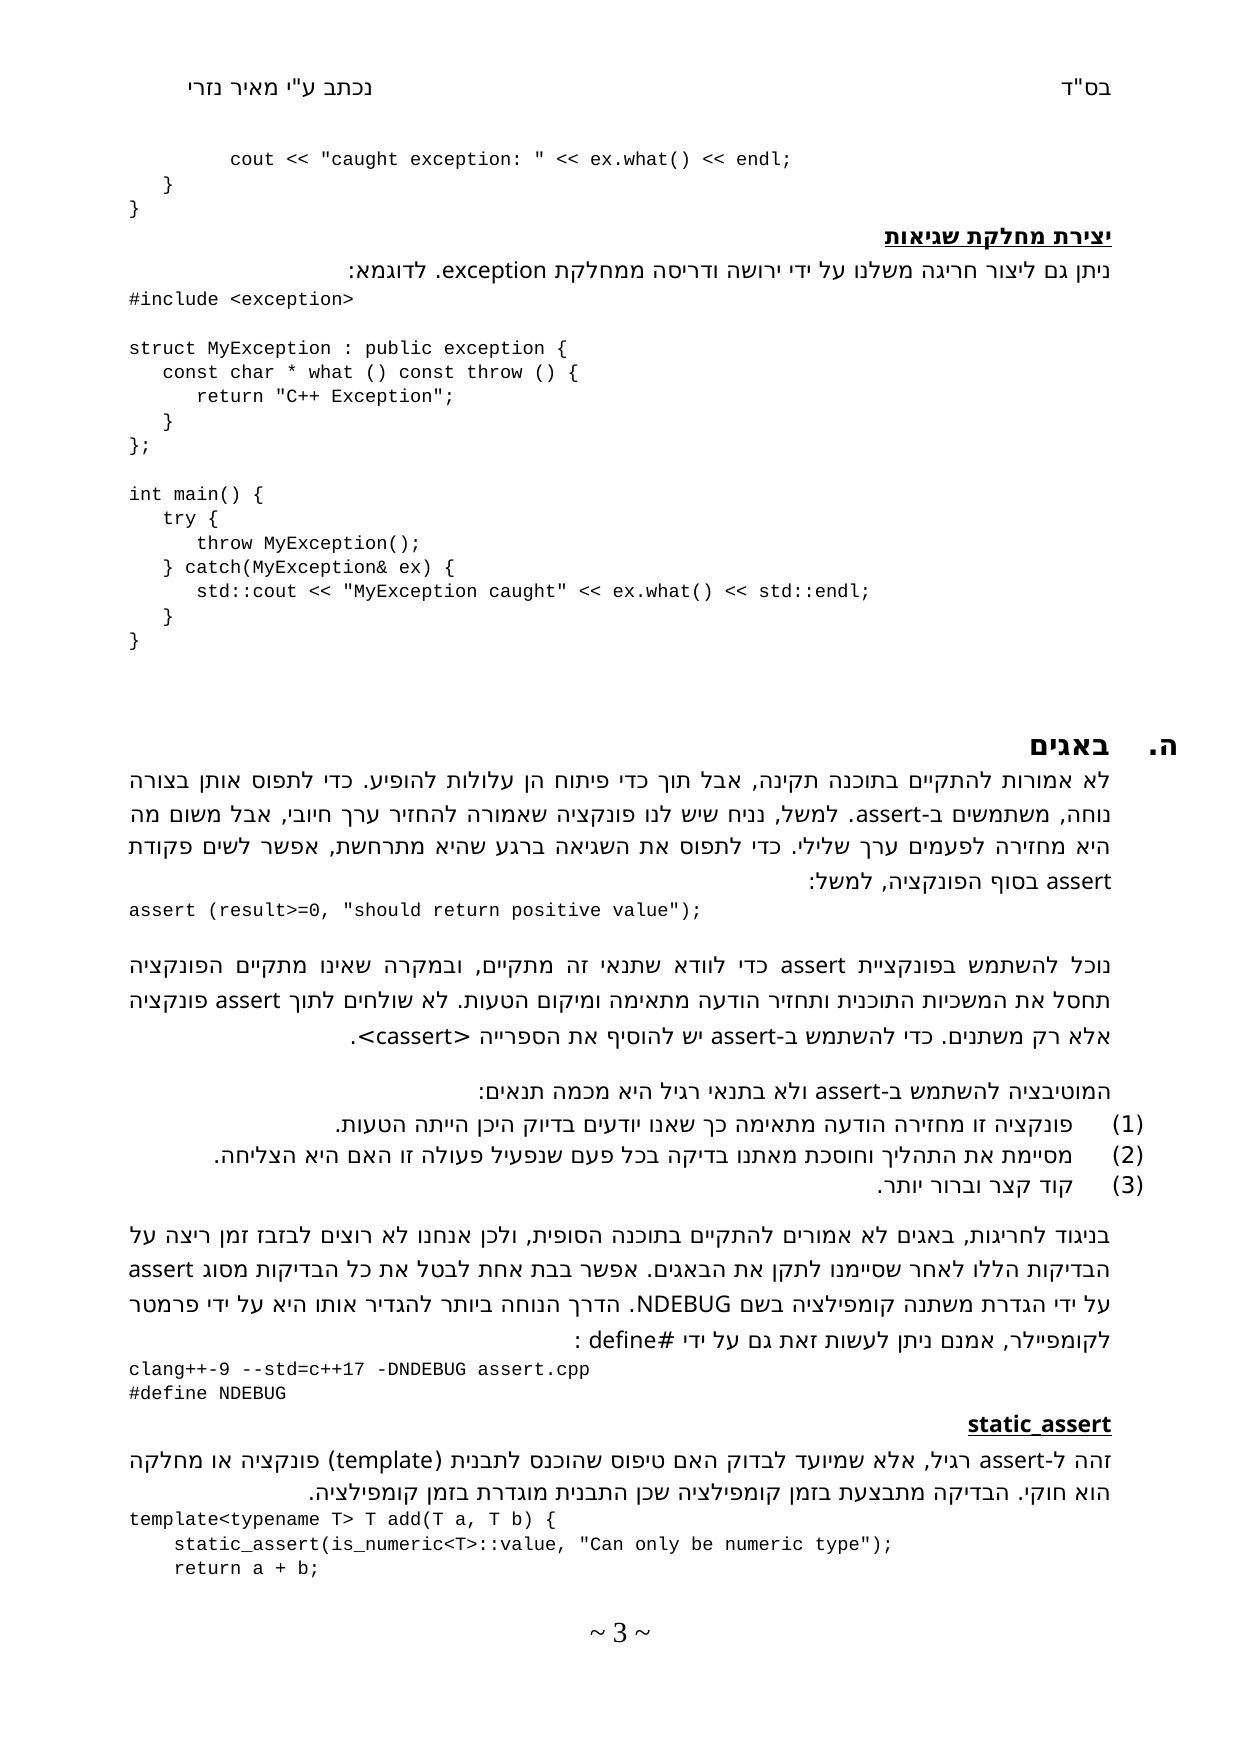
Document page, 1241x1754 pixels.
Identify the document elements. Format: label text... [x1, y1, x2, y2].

text זהה ל-assert רגיל, אלא שמיועד לבדוק האם טיפוס שהוכנס לתבנית (template) פונקציה או מחלקה הוא חוקי. הבדיקה מתבצעת בזמן קומפילציה שכן התבנית מוגדרת בזמן קומפילציה. [128, 1444, 1112, 1506]
text לא אמורות להתקיים בתוכנה תקינה, אבל תוך כדי פיתוח הן עלולות להופיע. כדי לתפוס אותן בצורה נוחה, משתמשים ב-assert. למשל, נניח שיש לנו פונקציה שאמורה להחזיר ערך חיובי, אבל משום מה היא מחזירה לפעמים ערך שלילי. כדי לתפוס את השגיאה ברגע שהיא מתרחשת, אפשר לשים פקודת assert בסוף הפונקציה, למשל: [128, 767, 1112, 896]
text המוטיבציה להשתמש ב-assert ולא בתנאי רגיל היא מכמה תנאים: [128, 1075, 1112, 1106]
list פונקציה זו מחזירה הודעה מתאימה כך שאנו יודעים בדיוק היכן הייתה הטעות. [128, 1111, 1112, 1138]
text } [128, 199, 1112, 220]
subtitle static_assert [128, 1408, 1112, 1439]
subtitle יצירת מחלקת שגיאות [128, 223, 1112, 250]
text } catch(MyException& ex) { [128, 558, 1112, 579]
list קוד קצר וברור יותר. [128, 1172, 1112, 1199]
text } [128, 631, 1112, 652]
subtitle באגים [128, 728, 1147, 762]
text בניגוד לחריגות, באגים לא אמורים להתקיים בתוכנה הסופית, ולכן אנחנו לא רוצים לבזבז זמן ריצה על הבדיקות הללו לאחר שסיימנו לתקן את הבאגים. אפשר בבת אחת לבטל את כל הבדיקות מסוג assert על ידי הגדרת משתנה קומפילציה בשם NDEBUG. הדרך הנוחה ביותר להגדיר אותו היא על ידי פרמטר לקומפיילר, אמנם ניתן לעשות זאת גם על ידי #define : [128, 1223, 1112, 1355]
text #define NDEBUG [128, 1384, 1112, 1405]
text } [128, 607, 1112, 628]
text return "C++ Exception"; [128, 387, 1112, 408]
text cout << "caught exception: " << ex.what() << endl; [128, 150, 1112, 171]
list מסיימת את התהליך וחוסכת מאתנו בדיקה בכל פעם שנפעיל פעולה זו האם היא הצליחה. [128, 1142, 1112, 1168]
text assert (result>=0, "should return positive value"); [128, 901, 1112, 922]
text static_assert(is_numeric<T>::value, "Can only be numeric type"); [128, 1534, 1112, 1556]
text const char * what () const throw () { [128, 363, 1112, 384]
text ניתן גם ליצור חריגה משלנו על ידי ירושה ודריסה ממחלקת exception. לדוגמא: [128, 254, 1112, 285]
text }; [128, 436, 1112, 457]
text struct MyException : public exception { [128, 338, 1112, 360]
text } [128, 174, 1112, 196]
text clang++-9 --std=c++17 -DNDEBUG assert.cpp [128, 1359, 1112, 1381]
text std::cout << "MyException caught" << ex.what() << std::endl; [128, 582, 1112, 603]
text #include <exception> [128, 290, 1112, 311]
text try { [128, 509, 1112, 530]
text נוכל להשתמש בפונקציית assert כדי לוודא שתנאי זה מתקיים, ובמקרה שאינו מתקיים הפונקציה תחסל את המשכיות התוכנית ותחזיר הודעה מתאימה ומיקום הטעות. לא שולחים לתוך assert פונקציה אלא רק משתנים. כדי להשתמש ב-assert יש להוסיף את הספרייה <cassert>. [128, 949, 1112, 1051]
text int main() { [128, 485, 1112, 506]
text throw MyException(); [128, 533, 1112, 555]
text return a + b; [128, 1559, 1112, 1580]
text template<typename T> T add(T a, T b) { [128, 1510, 1112, 1531]
text } [128, 412, 1112, 433]
